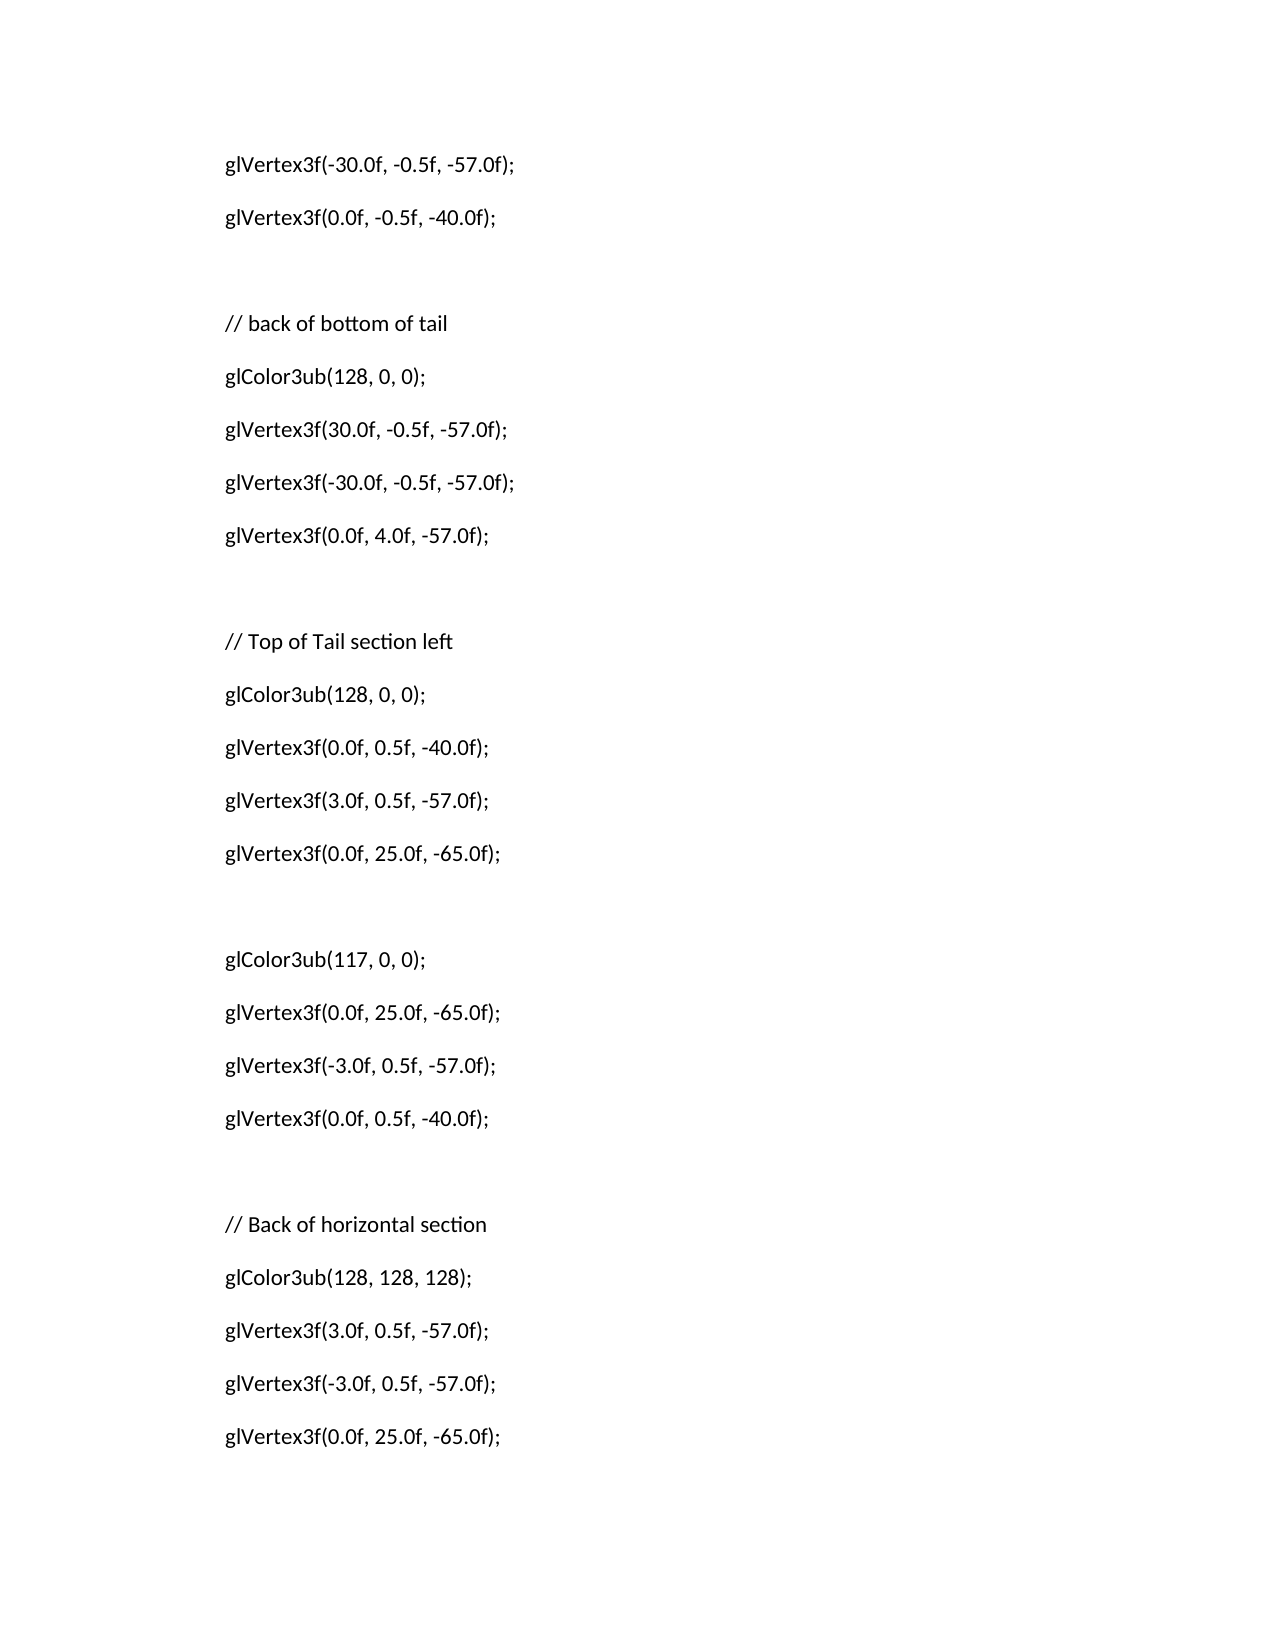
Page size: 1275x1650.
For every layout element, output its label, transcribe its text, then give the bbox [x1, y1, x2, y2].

text glVertex3f(3.0f, 0.5f, -57.0f); [150, 1316, 1125, 1344]
text glVertex3f(0.0f, 0.5f, -40.0f); [150, 733, 1125, 761]
text glVertex3f(-30.0f, -0.5f, -57.0f); [150, 468, 1125, 496]
text glVertex3f(0.0f, 25.0f, -65.0f); [150, 1422, 1125, 1451]
text glVertex3f(-30.0f, -0.5f, -57.0f); [150, 150, 1125, 178]
text // Top of Tail section left [150, 627, 1125, 655]
text // back of bottom of tail [150, 309, 1125, 337]
text glVertex3f(3.0f, 0.5f, -57.0f); [150, 786, 1125, 814]
text glVertex3f(30.0f, -0.5f, -57.0f); [150, 415, 1125, 443]
text glVertex3f(0.0f, 25.0f, -65.0f); [150, 998, 1125, 1026]
text glColor3ub(117, 0, 0); [150, 945, 1125, 973]
text glColor3ub(128, 0, 0); [150, 680, 1125, 708]
text glColor3ub(128, 0, 0); [150, 362, 1125, 390]
text glVertex3f(0.0f, 0.5f, -40.0f); [150, 1104, 1125, 1132]
text glVertex3f(-3.0f, 0.5f, -57.0f); [150, 1051, 1125, 1079]
text // Back of horizontal section [150, 1210, 1125, 1238]
text glVertex3f(0.0f, 25.0f, -65.0f); [150, 839, 1125, 867]
text glVertex3f(0.0f, -0.5f, -40.0f); [150, 203, 1125, 231]
text glColor3ub(128, 128, 128); [150, 1263, 1125, 1291]
text glVertex3f(-3.0f, 0.5f, -57.0f); [150, 1369, 1125, 1397]
text glVertex3f(0.0f, 4.0f, -57.0f); [150, 521, 1125, 549]
